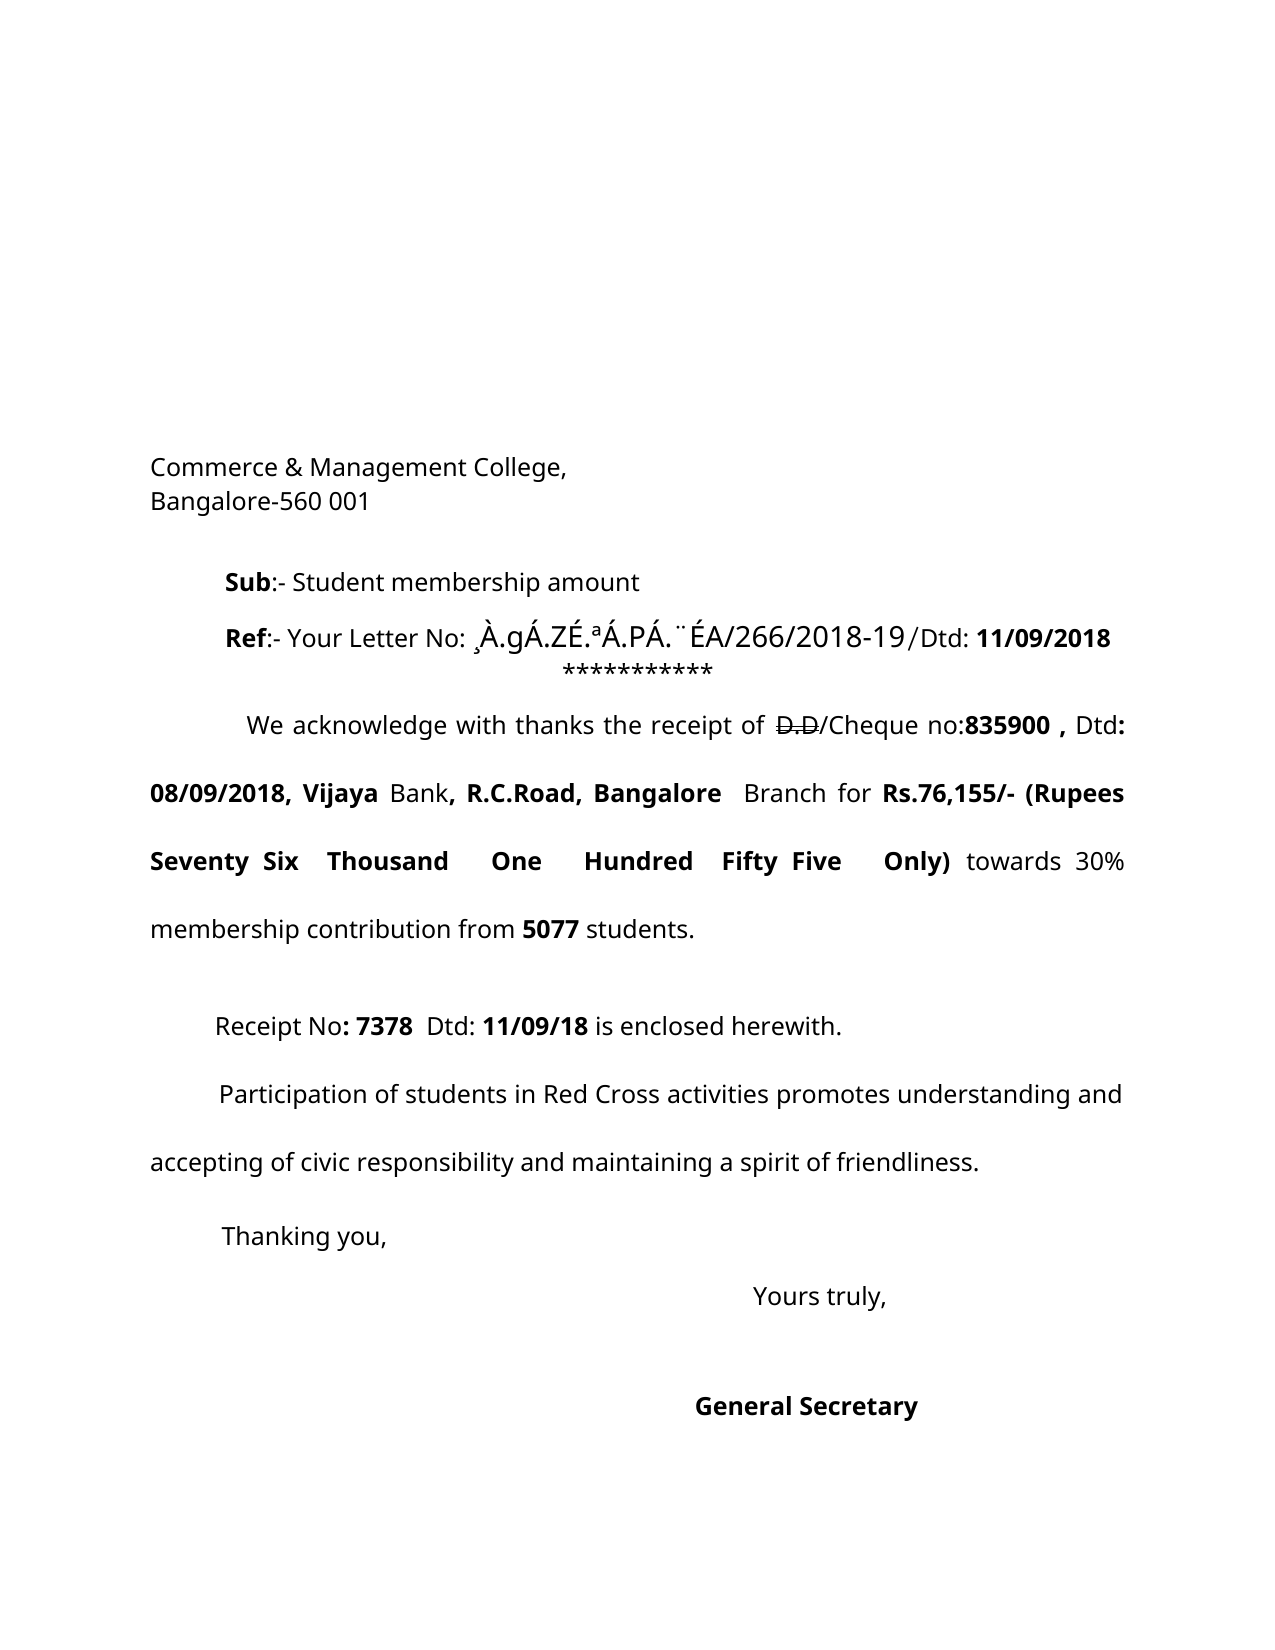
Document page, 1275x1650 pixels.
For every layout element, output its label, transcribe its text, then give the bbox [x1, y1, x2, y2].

text Ref:- Your Letter No: ¸À.gÁ.ZÉ.ªÁ.PÁ.¨ÉA/266/2018-19/Dtd: 11/09/2018 [225, 616, 1125, 656]
text Receipt No: 7378 Dtd: 11/09/18 is enclosed herewith. [150, 1008, 1125, 1042]
text General Secretary [150, 1389, 1125, 1423]
text Yours truly, [150, 1278, 1125, 1313]
text We acknowledge with thanks the receipt of D.D/Cheque no:835900 , Dtd: 08/09/2018, Vijaya Bank, R.C.Road, Bangalore Branch for Rs.76,155/- (Rupees Seventy Six Thousand One Hundred Fifty Five Only) towards 30% membership contribution from 5077 students. [150, 707, 1125, 946]
text *********** [150, 656, 1125, 690]
text Participation of students in Red Cross activities promotes understanding and accepting of civic responsibility and maintaining a spirit of friendliness. [150, 1077, 1125, 1179]
text Commerce & Management College, [150, 450, 1125, 484]
text Sub:- Student membership amount [225, 565, 1125, 599]
text Thanking you, [150, 1218, 1125, 1253]
text Bangalore-560 001 [150, 484, 1125, 518]
